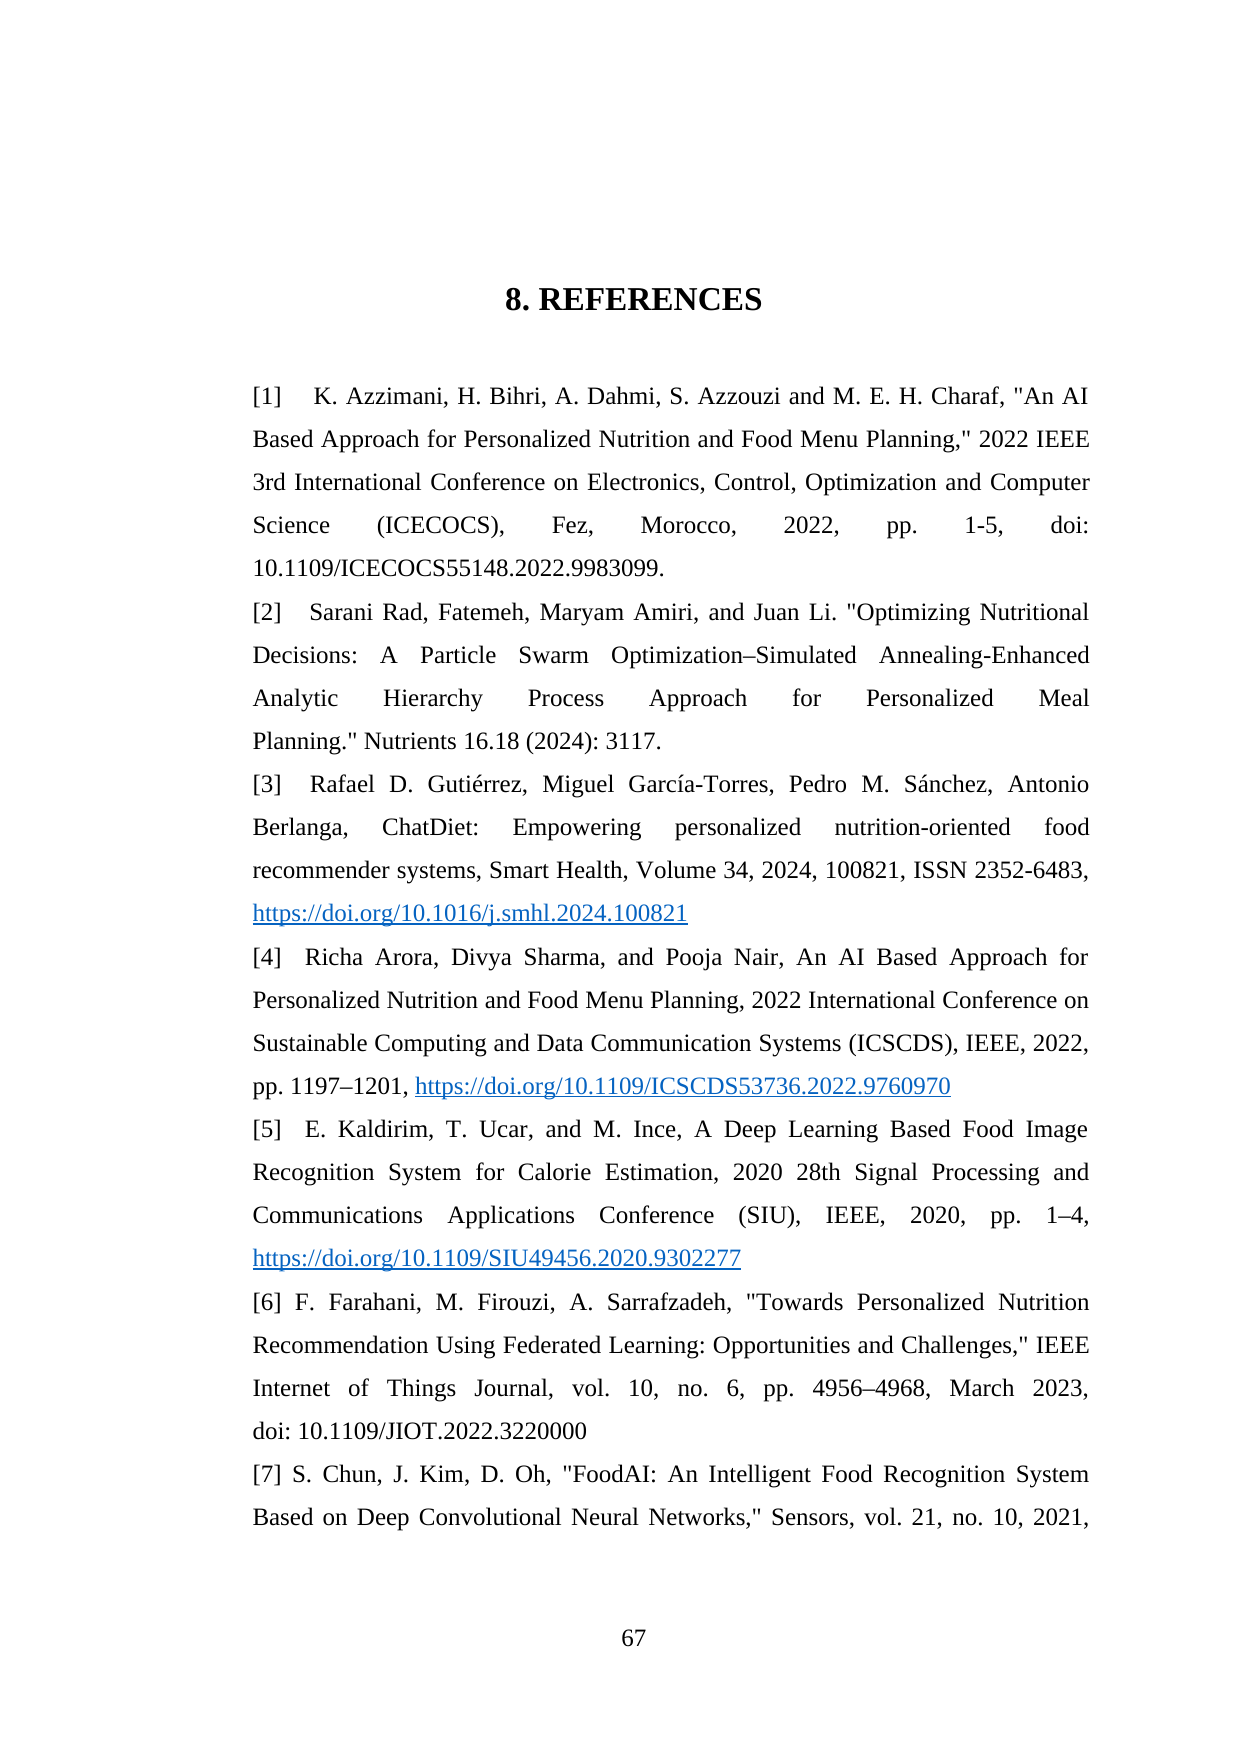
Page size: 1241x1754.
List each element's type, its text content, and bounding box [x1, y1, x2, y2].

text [252, 1459, 1090, 1531]
text [4] Richa Arora, Divya Sharma, and Pooja Nair, An AI Based Approach for Personalized Nutrition and Food Menu Planning, 2022 International Conference on Sustainable Computing and Data Communication Systems (ICSCDS), IEEE, 2022, pp. 1197–1201, https://doi.org/10.1109/ICSCDS53736.2022.9760970 [252, 942, 1090, 1100]
text 8. REFERENCES [177, 279, 1090, 318]
text [1] K. Azzimani, H. Bihri, A. Dahmi, S. Azzouzi and M. E. H. Charaf, "An AI Based Approach for Personalized Nutrition and Food Menu Planning," 2022 IEEE 3rd International Conference on Electronics, Control, Optimization and Computer Science (ICECOCS), Fez, Morocco, 2022, pp. 1-5, doi: 10.1109/ICECOCS55148.2022.9983099. [252, 381, 1090, 582]
text [6] F. Farahani, M. Firouzi, A. Sarrafzadeh, "Towards Personalized Nutrition Recommendation Using Federated Learning: Opportunities and Challenges," IEEE Internet of Things Journal, vol. 10, no. 6, pp. 4956–4968, March 2023, doi: 10.1109/JIOT.2022.3220000 [252, 1287, 1090, 1445]
text [2] Sarani Rad, Fatemeh, Maryam Amiri, and Juan Li. "Optimizing Nutritional Decisions: A Particle Swarm Optimization–Simulated Annealing-Enhanced Analytic Hierarchy Process Approach for Personalized Meal Planning." Nutrients 16.18 (2024): 3117. [252, 597, 1090, 755]
text [3] Rafael D. Gutiérrez, Miguel García-Torres, Pedro M. Sánchez, Antonio Berlanga, ChatDiet: Empowering personalized nutrition-oriented food recommender systems, Smart Health, Volume 34, 2024, 100821, ISSN 2352-6483, https://doi.org/10.1016/j.smhl.2024.100821 [252, 769, 1090, 927]
text [5] E. Kaldirim, T. Ucar, and M. Ince, A Deep Learning Based Food Image Recognition System for Calorie Estimation, 2020 28th Signal Processing and Communications Applications Conference (SIU), IEEE, 2020, pp. 1–4, https://doi.org/10.1109/SIU49456.2020.9302277 [252, 1114, 1090, 1272]
